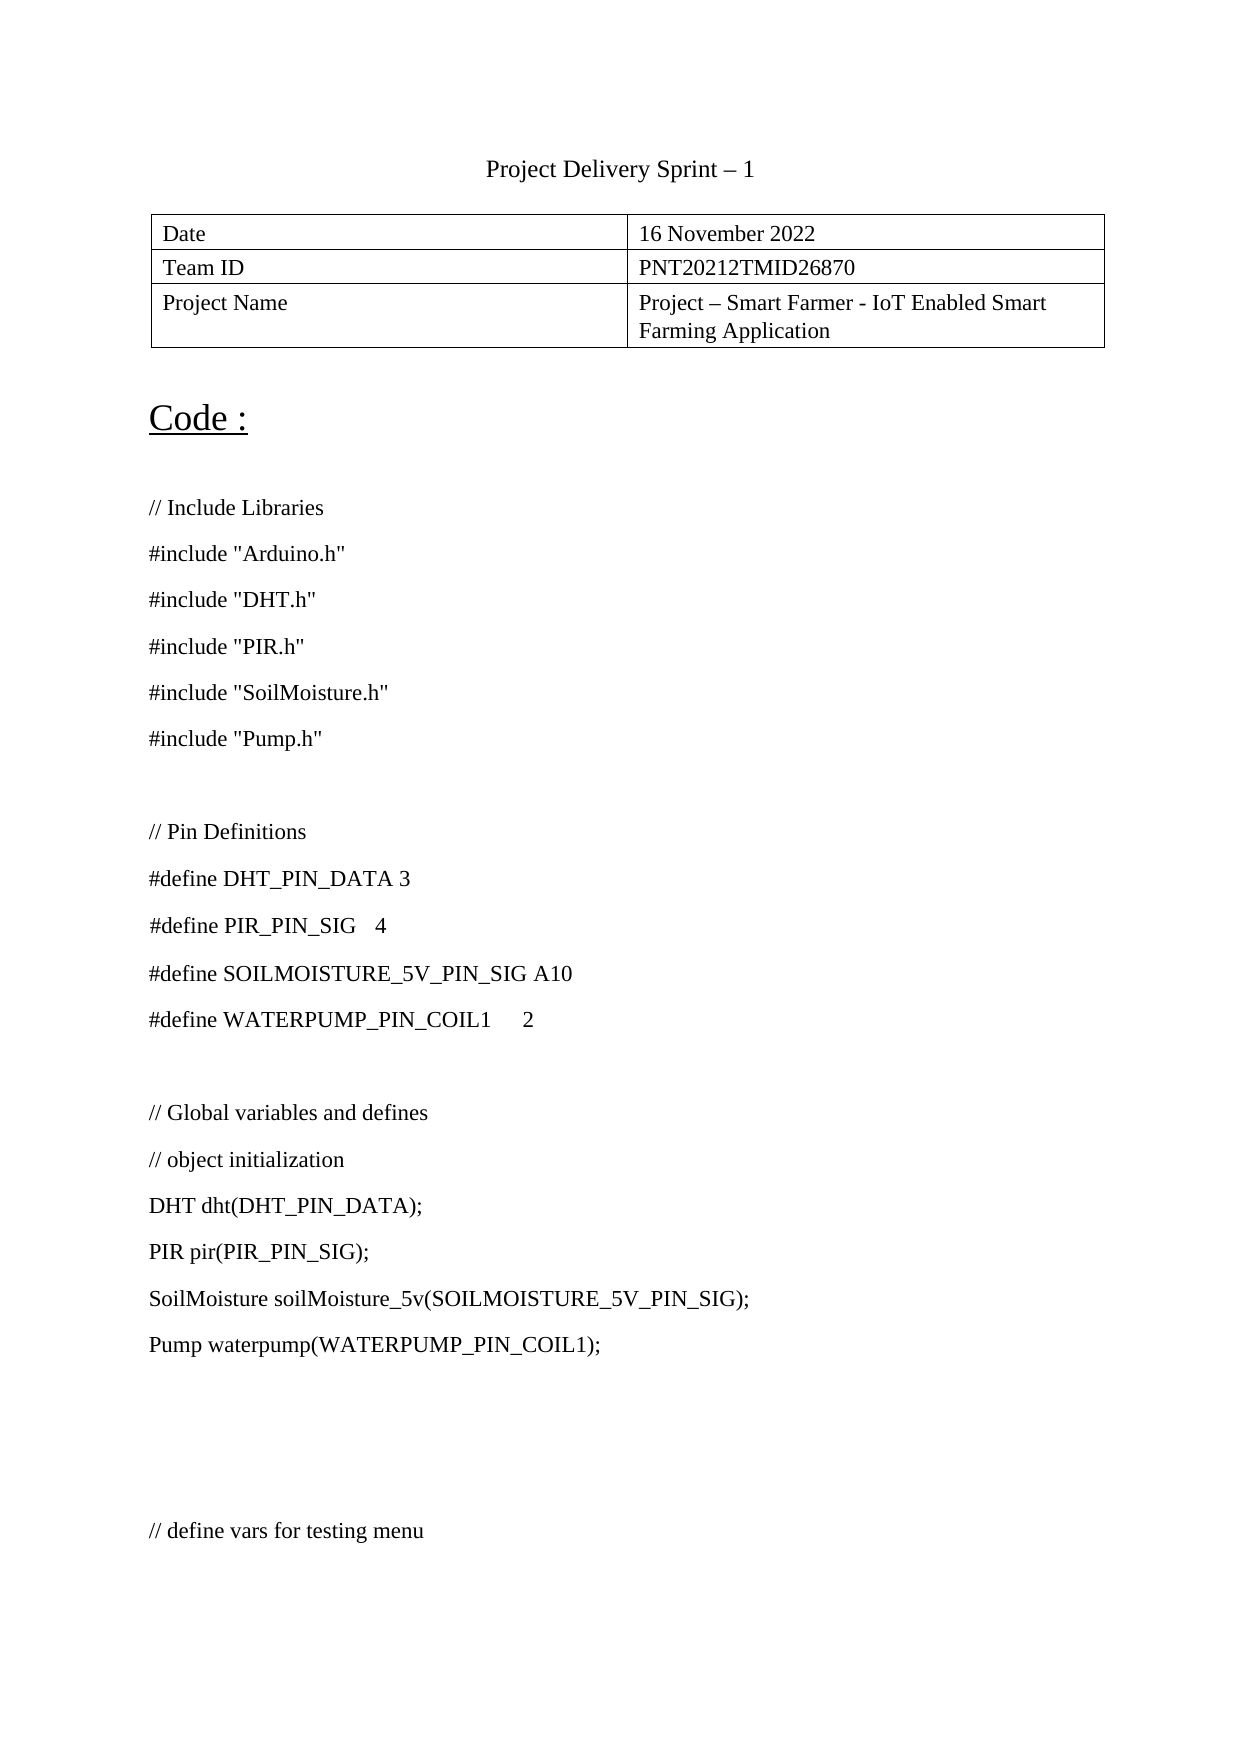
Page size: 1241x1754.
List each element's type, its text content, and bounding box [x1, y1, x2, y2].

table_cell Project Name [152, 284, 627, 347]
table_cell PNT20212TMID26870 [628, 250, 1104, 283]
text DHT dht(DHT_PIN_DATA); [148, 1192, 1096, 1218]
text #include "PIR.h" [148, 633, 1096, 659]
text // Include Libraries [148, 494, 1096, 520]
table_header Date [152, 215, 627, 248]
text // object initialization [148, 1146, 1096, 1172]
text #define DHT_PIN_DATA 3 #define PIR_PIN_SIG 4 [148, 864, 462, 938]
text Project Delivery Sprint – 1 [150, 154, 755, 183]
text SoilMoisture soilMoisture_5v(SOILMOISTURE_5V_PIN_SIG); [148, 1285, 1096, 1311]
text Pump waterpump(WATERPUMP_PIN_COIL1); [148, 1331, 1096, 1357]
text // Global variables and defines [148, 1099, 1096, 1126]
text #include "DHT.h" [148, 586, 1096, 613]
text Code : [148, 396, 1096, 439]
text PIR pir(PIR_PIN_SIG); [148, 1238, 1096, 1265]
text // define vars for testing menu [148, 1517, 1096, 1543]
text #define WATERPUMP_PIN_COIL1 2 [148, 1006, 1096, 1033]
text #include "SoilMoisture.h" [148, 679, 1096, 706]
text #include "Arduino.h" [148, 540, 1096, 566]
text #define SOILMOISTURE_5V_PIN_SIG A10 [148, 960, 1096, 986]
table_cell Project – Smart Farmer - IoT Enabled Smart Farming Application [628, 284, 1104, 347]
text #include "Pump.h" [148, 726, 1096, 752]
table_cell Team ID [152, 250, 627, 283]
text // Pin Definitions [148, 818, 1096, 844]
table_header 16 November 2022 [628, 215, 1104, 248]
